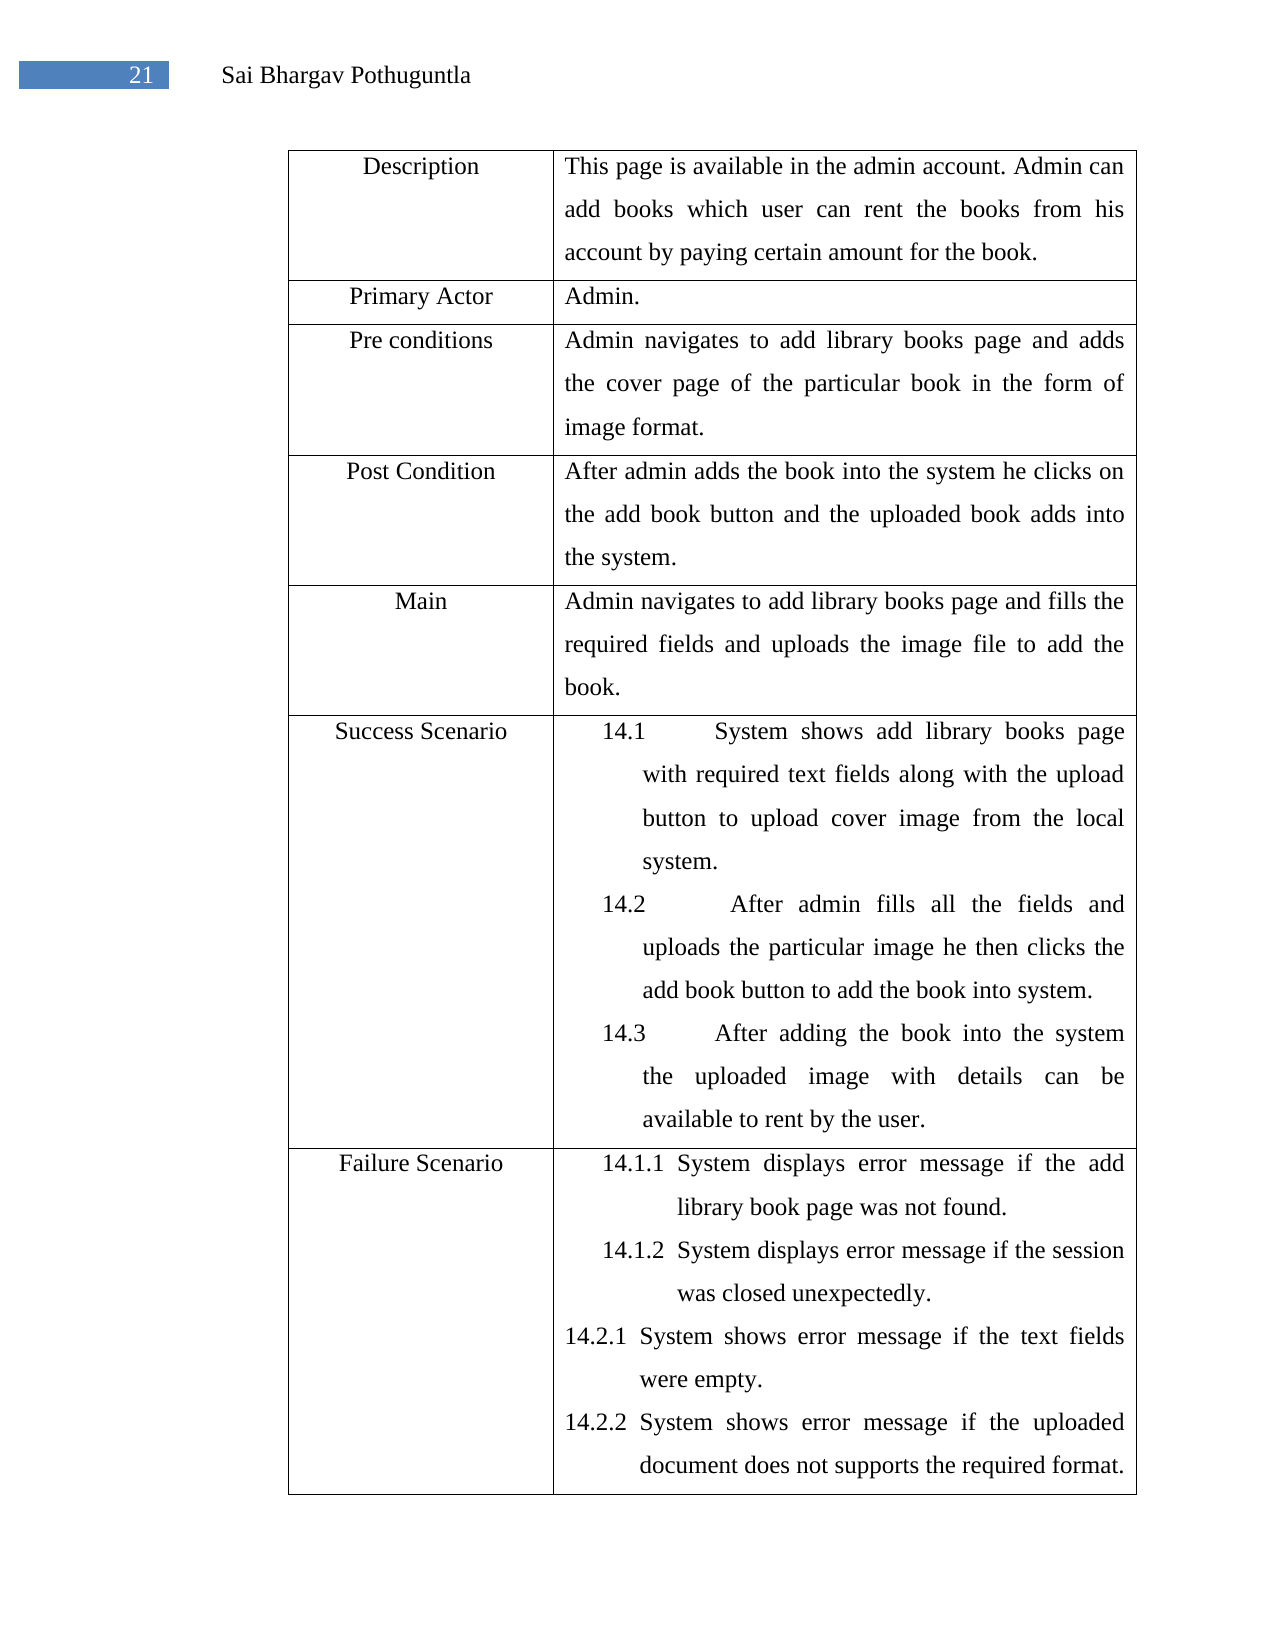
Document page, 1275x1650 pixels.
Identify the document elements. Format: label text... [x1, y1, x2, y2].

table_cell Admin. [554, 281, 1136, 324]
table_cell Main [289, 586, 553, 715]
table_cell Admin navigates to add library books page and adds the cover page of the particular book in the form of image format. [554, 325, 1136, 455]
table_cell System displays error message if the add library book page was not found. System displays error message if the session was closed unexpectedly. System shows error message if the text fields were empty. System shows error message if the uploaded document does not supports the required format. [554, 1149, 1136, 1493]
table_cell Primary Actor [289, 281, 553, 324]
table_cell Success Scenario [289, 716, 553, 1147]
table_cell Admin navigates to add library books page and fills the required fields and uploads the image file to add the book. [554, 586, 1136, 715]
table_cell After admin adds the book into the system he clicks on the add book button and the uploaded book adds into the system. [554, 456, 1136, 585]
table_cell System shows add library books page with required text fields along with the upload button to upload cover image from the local system. After admin fills all the fields and uploads the particular image he then clicks the add book button to add the book into system. After adding the book into the system the uploaded image with details can be available to rent by the user. [554, 716, 1136, 1147]
table_cell Post Condition [289, 456, 553, 585]
table_cell This page is available in the admin account. Admin can add books which user can rent the books from his account by paying certain amount for the book. [554, 151, 1136, 280]
table_cell Pre conditions [289, 325, 553, 455]
table_cell Failure Scenario [289, 1149, 553, 1493]
table_cell Description [289, 151, 553, 280]
